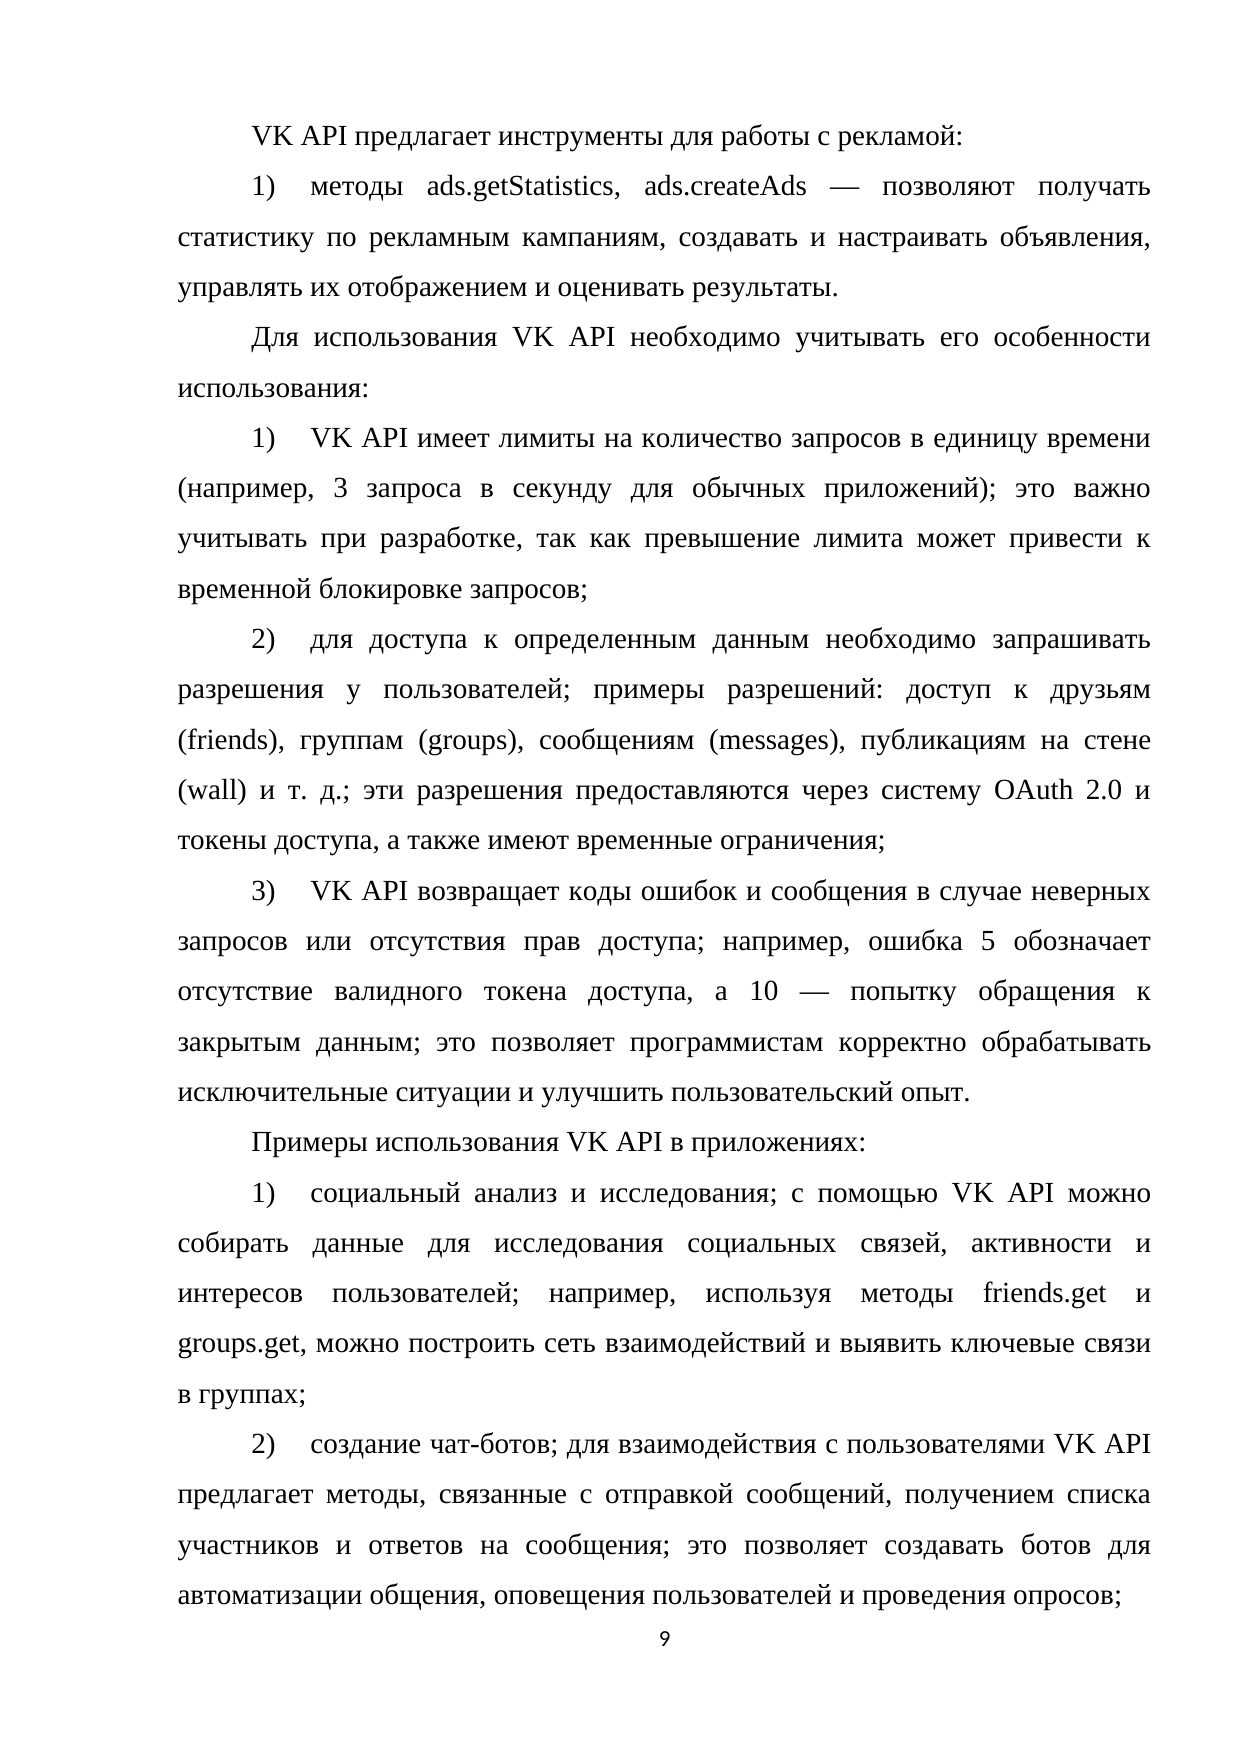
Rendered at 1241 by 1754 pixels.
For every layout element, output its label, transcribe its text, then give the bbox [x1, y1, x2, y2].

list Для использования VK API необходимо учитывать его особенности использования: [177, 319, 1152, 403]
list VK API предлагает инструменты для работы с рекламой: [177, 118, 1152, 152]
list для доступа к определенным данным необходимо запрашивать разрешения у пользователей; примеры разрешений: доступ к друзьям (friends), группам (groups), сообщениям (messages), публикациям на стене (wall) и т. д.; эти разрешения предоставляются через систему OAuth 2.0 и токены доступа, а также имеют временные ограничения; [177, 621, 1152, 856]
list VK API имеет лимиты на количество запросов в единицу времени (например, 3 запроса в секунду для обычных приложений); это важно учитывать при разработке, так как превышение лимита может привести к временной блокировке запросов; [177, 420, 1152, 604]
list VK API возвращает коды ошибок и сообщения в случае неверных запросов или отсутствия прав доступа; например, ошибка 5 обозначает отсутствие валидного токена доступа, а 10 — попытку обращения к закрытым данным; это позволяет программистам корректно обрабатывать исключительные ситуации и улучшить пользовательский опыт. [177, 873, 1152, 1108]
list Примеры использования VK API в приложениях: [177, 1124, 1152, 1158]
list создание чат-ботов; для взаимодействия с пользователями VK API предлагает методы, связанные с отправкой сообщений, получением списка участников и ответов на сообщения; это позволяет создавать ботов для автоматизации общения, оповещения пользователей и проведения опросов; [177, 1426, 1152, 1611]
list социальный анализ и исследования; с помощью VK API можно собирать данные для исследования социальных связей, активности и интересов пользователей; например, используя методы friends.get и groups.get, можно построить сеть взаимодействий и выявить ключевые связи в группах; [177, 1175, 1152, 1409]
list методы ads.getStatistics, ads.createAds — позволяют получать статистику по рекламным кампаниям, создавать и настраивать объявления, управлять их отображением и оценивать результаты. [177, 168, 1152, 303]
